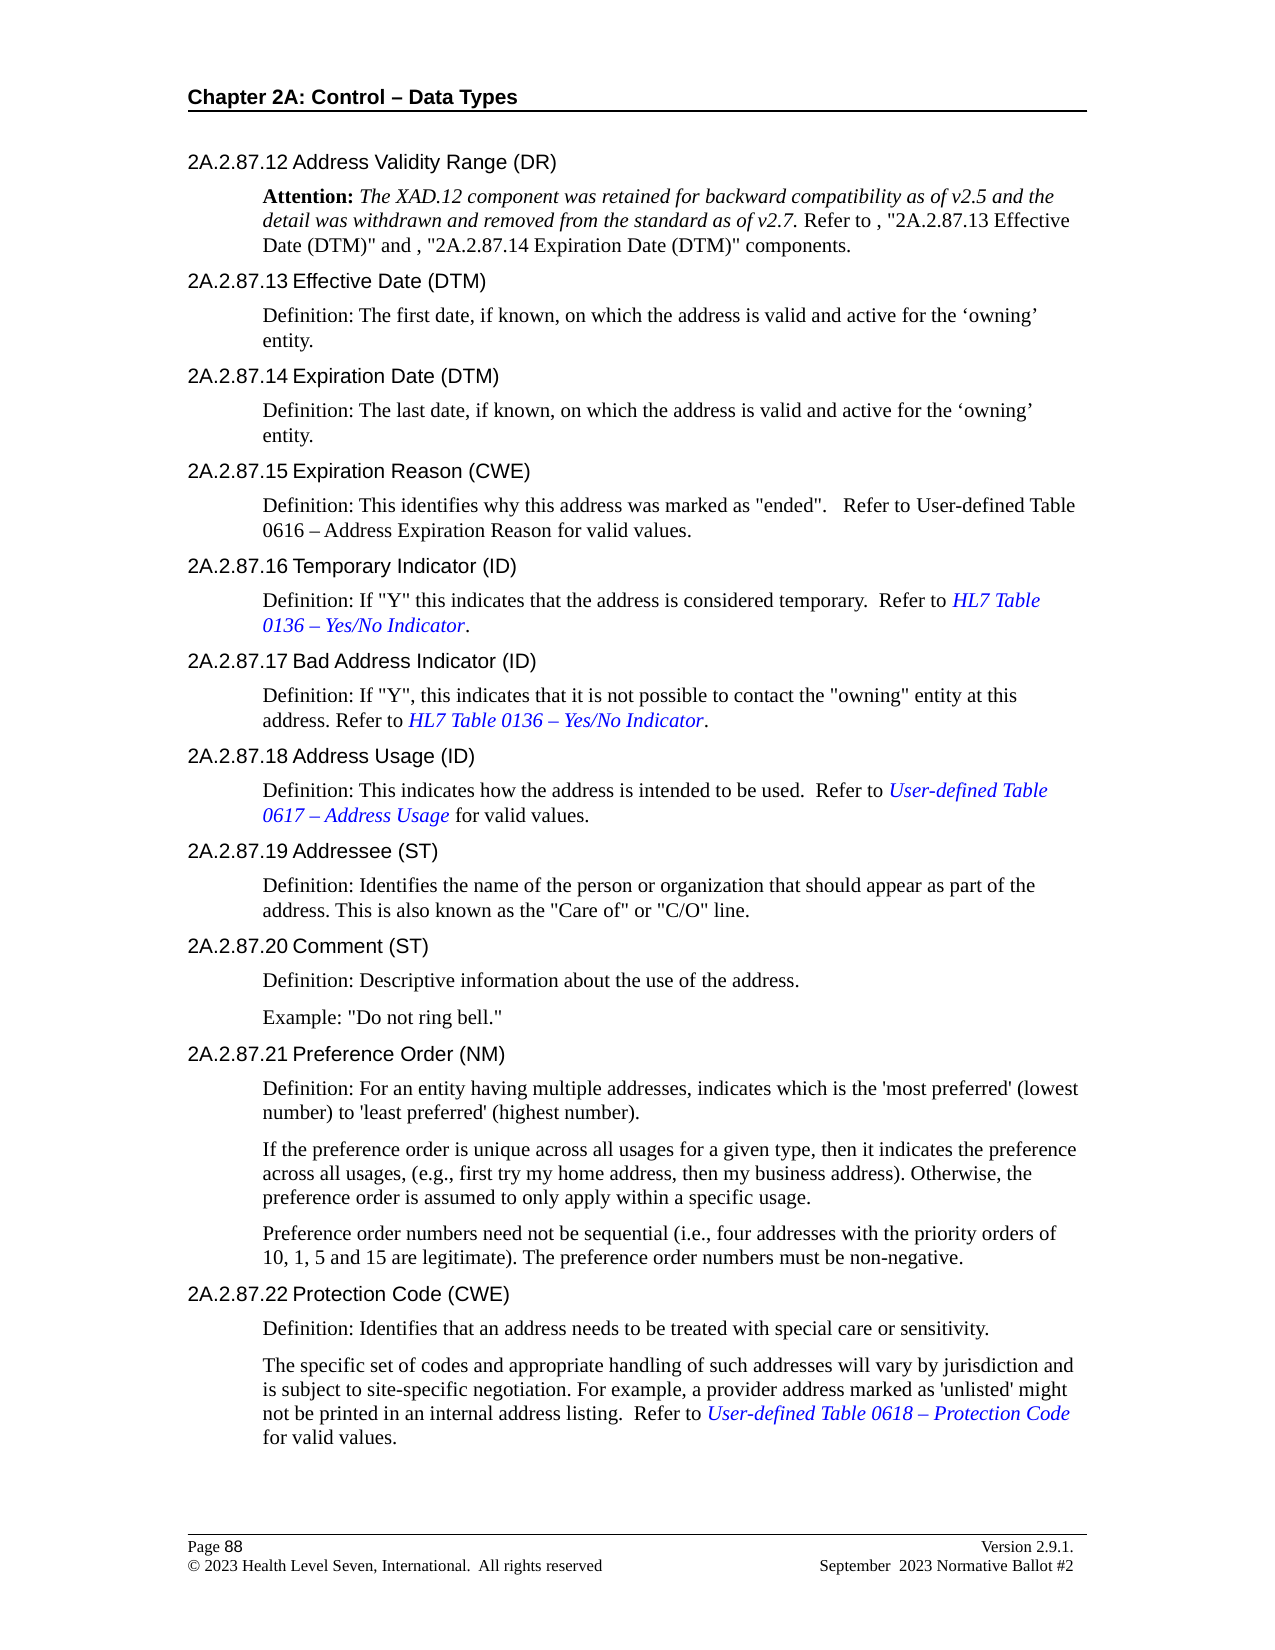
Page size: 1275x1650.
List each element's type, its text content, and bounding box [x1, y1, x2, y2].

text If the preference order is unique across all usages for a given type, then it indicates the preference across all usages, (e.g., first try my home address, then my business address). Otherwise, the preference order is assumed to only apply within a specific usage. [262, 1137, 1087, 1209]
text The specific set of codes and appropriate handling of such addresses will vary by jurisdiction and is subject to site-specific negotiation. For example, a provider address marked as 'unlisted' might not be printed in an internal address listing. Refer to User-defined Table 0618 – Protection Code for valid values. [262, 1353, 1087, 1449]
subtitle 2A.2.87.17 Bad Address Indicator (ID) [187, 649, 1087, 673]
subtitle 2A.2.87.21 Preference Order (NM) [187, 1042, 1087, 1066]
subtitle 2A.2.87.15 Expiration Reason (CWE) [187, 459, 1087, 483]
text Definition: The first date, if known, on which the address is valid and active for the ‘owning’ entity. [262, 303, 1087, 352]
subtitle 2A.2.87.13 Effective Date (DTM) [187, 269, 1087, 293]
text Definition: If "Y" this indicates that the address is considered temporary. Refer to HL7 Table 0136 – Yes/No Indicator. [262, 588, 1087, 637]
text Definition: This indicates how the address is intended to be used. Refer to User-defined Table 0617 – Address Usage for valid values. [262, 778, 1087, 827]
subtitle 2A.2.87.16 Temporary Indicator (ID) [187, 554, 1087, 578]
text Definition: This identifies why this address was marked as "ended". Refer to User-defined Table 0616 – Address Expiration Reason for valid values. [262, 493, 1087, 542]
text Definition: For an entity having multiple addresses, indicates which is the 'most preferred' (lowest number) to 'least preferred' (highest number). [262, 1076, 1087, 1124]
subtitle 2A.2.87.22 Protection Code (CWE) [187, 1282, 1087, 1306]
text Definition: The last date, if known, on which the address is valid and active for the ‘owning’ entity. [262, 398, 1087, 447]
text Definition: Identifies that an address needs to be treated with special care or sensitivity. [262, 1316, 1087, 1340]
subtitle 2A.2.87.18 Address Usage (ID) [187, 744, 1087, 768]
subtitle 2A.2.87.12 Address Validity Range (DR) [187, 150, 1087, 174]
subtitle 2A.2.87.20 Comment (ST) [187, 934, 1087, 958]
text Attention: The XAD.12 component was retained for backward compatibility as of v2.5 and the detail was withdrawn and removed from the standard as of v2.7. Refer to 2A.2.87.13, "Effective Date (DTM)" and 2A.2.87.14, "Expiration Date (DTM)" components. [262, 184, 1087, 257]
text Definition: Descriptive information about the use of the address. [262, 968, 1087, 992]
subtitle 2A.2.87.19 Addressee (ST) [187, 839, 1087, 863]
text Preference order numbers need not be sequential (i.e., four addresses with the priority orders of 10, 1, 5 and 15 are legitimate). The preference order numbers must be non-negative. [262, 1221, 1087, 1269]
text Definition: If "Y", this indicates that it is not possible to contact the "owning" entity at this address. Refer to HL7 Table 0136 – Yes/No Indicator. [262, 683, 1087, 732]
text Example: "Do not ring bell." [262, 1005, 1087, 1029]
subtitle 2A.2.87.14 Expiration Date (DTM) [187, 364, 1087, 388]
text Definition: Identifies the name of the person or organization that should appear as part of the address. This is also known as the "Care of" or "C/O" line. [262, 873, 1087, 922]
